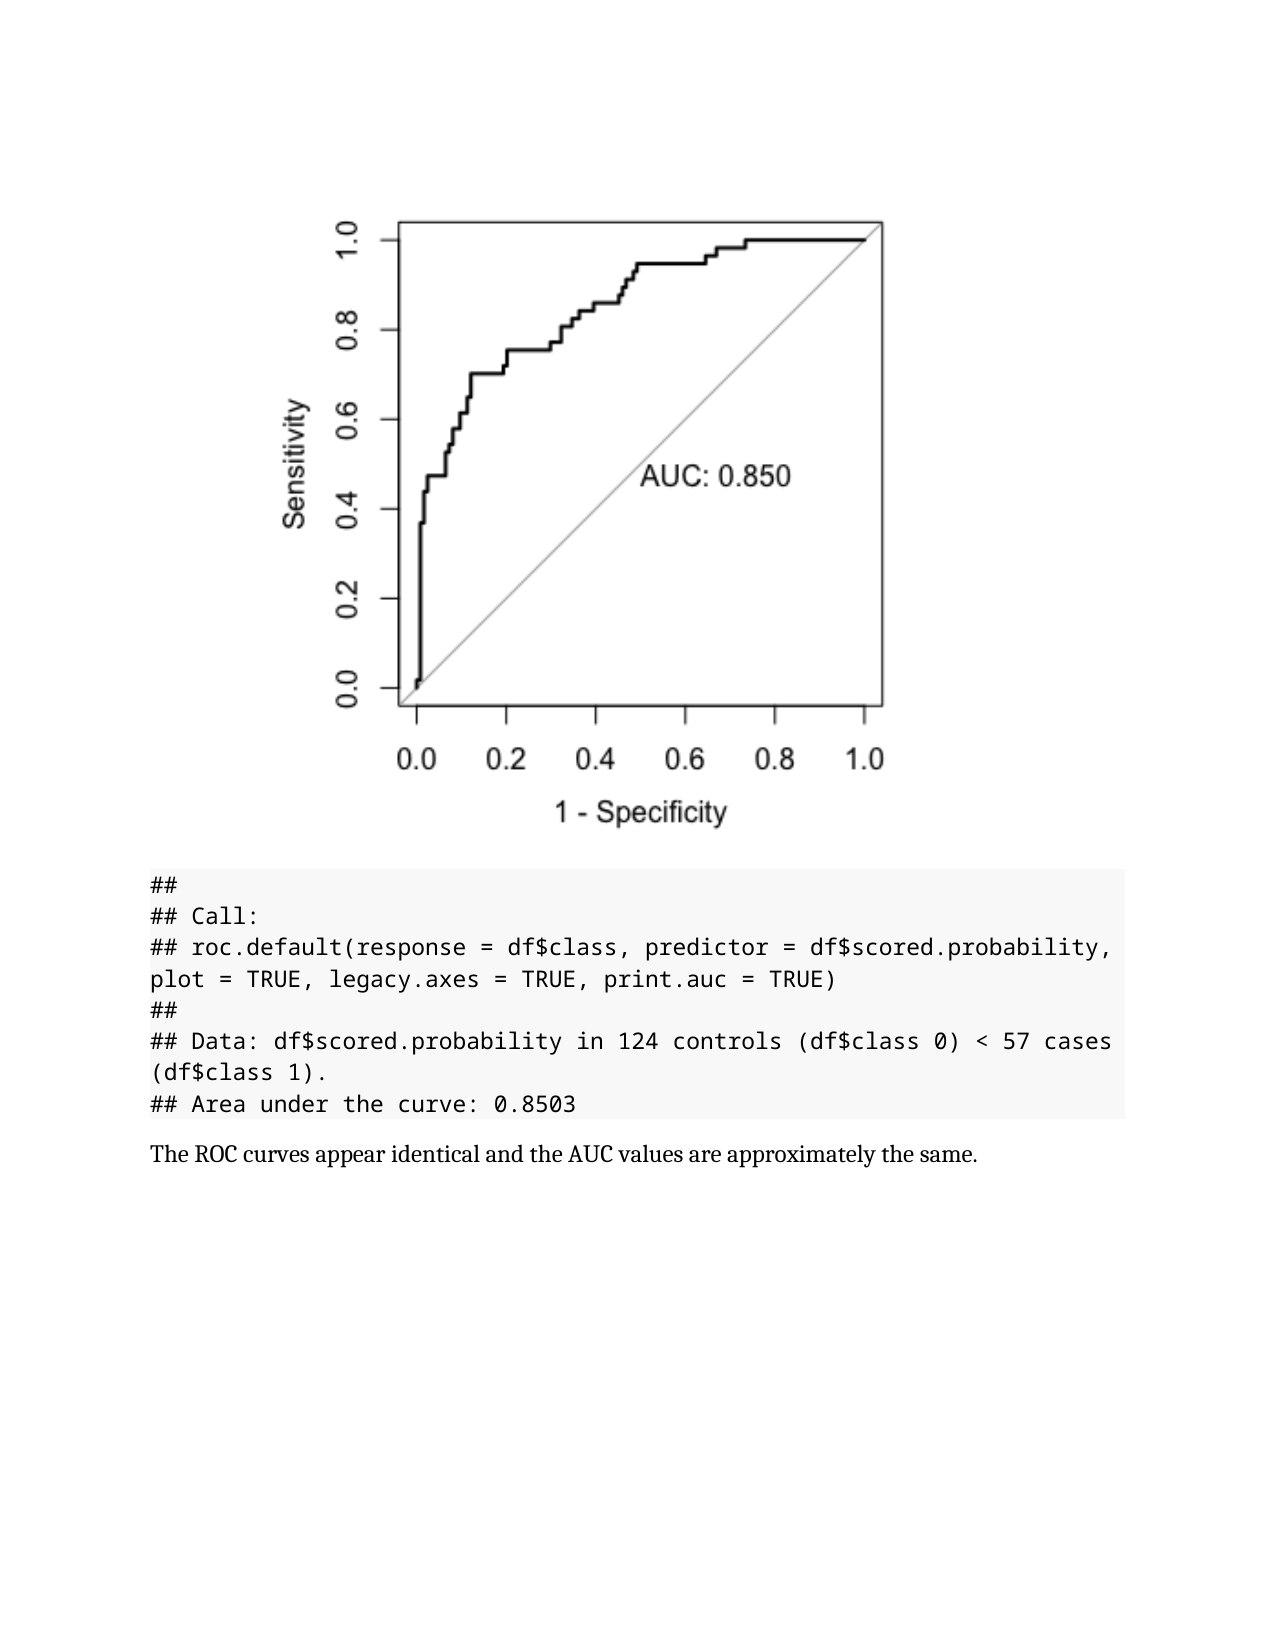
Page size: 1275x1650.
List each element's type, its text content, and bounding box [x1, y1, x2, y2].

text ## ## Call: ## roc.default(response = df$class, predictor = df$scored.probability, plot = TRUE, legacy.axes = TRUE, print.auc = TRUE) ## ## Data: df$scored.probability in 124 controls (df$class 0) < 57 cases (df$class 1). ## Area under the curve: 0.8503 [150, 869, 1125, 1119]
picture [168, 150, 1044, 850]
text The ROC curves appear identical and the AUC values are approximately the same. [150, 1139, 1125, 1168]
